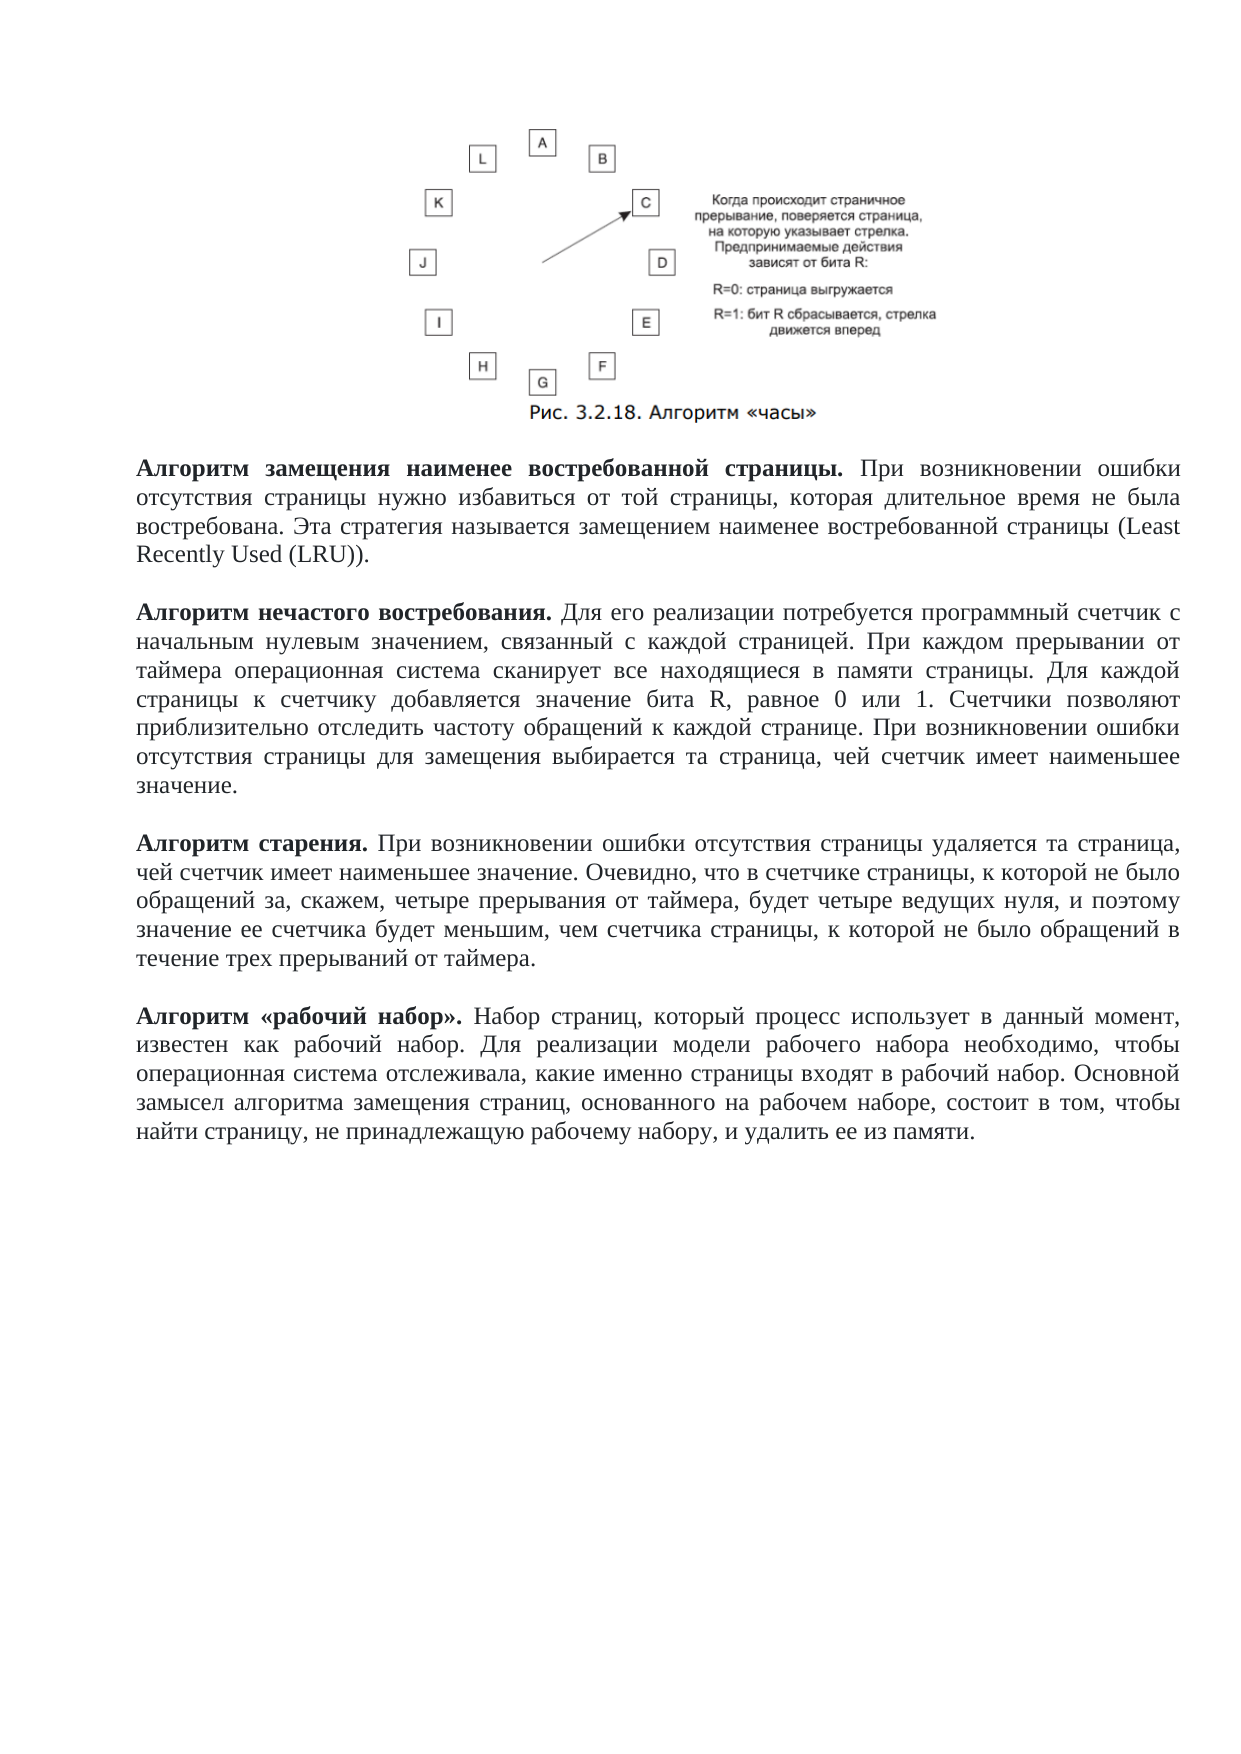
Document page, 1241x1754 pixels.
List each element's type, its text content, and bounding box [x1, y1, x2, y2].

text Алгоритм нечастого востребования. Для его реализации потребуется программный счетчик с начальным нулевым значением, связанный с каждой страницей. При каждом прерывании от таймера операционная система сканирует все находящиеся в памяти страницы. Для каждой страницы к счетчику добавляется значение бита R, равное 0 или 1. Счетчики позволяют приблизительно отследить частоту обращений к каждой странице. При возникновении ошибки отсутствия страницы для замещения выбирается та страница, чей счетчик имеет наименьшее значение. [136, 597, 1181, 799]
text Алгоритм «рабочий набор». Набор страниц, который процесс использует в данный момент, известен как рабочий набор. Для реализации модели рабочего набора необходимо, чтобы операционная система отслеживала, какие именно страницы входят в рабочий набор. Основной замысел алгоритма замещения страниц, основанного на рабочем наборе, состоит в том, чтобы найти страницу, не принадлежащую рабочему набору, и удалить ее из памяти. [136, 1001, 1181, 1144]
text Алгоритм старения. При возникновении ошибки отсутствия страницы удаляется та страница, чей счетчик имеет наименьшее значение. Очевидно, что в счетчике страницы, к которой не было обращений за, скажем, четыре прерывания от таймера, будет четыре ведущих нуля, и поэтому значение ее счетчика будет меньшим, чем счетчика страницы, к которой не было обращений в течение трех прерываний от таймера. [136, 828, 1181, 972]
text Алгоритм замещения наименее востребованной страницы. При возникновении ошибки отсутствия страницы нужно избавиться от той страницы, которая длительное время не была востребована. Эта стратегия называется замещением наименее востребованной страницы (Least Recently Used (LRU)). [136, 453, 1181, 568]
picture [317, 118, 1000, 424]
